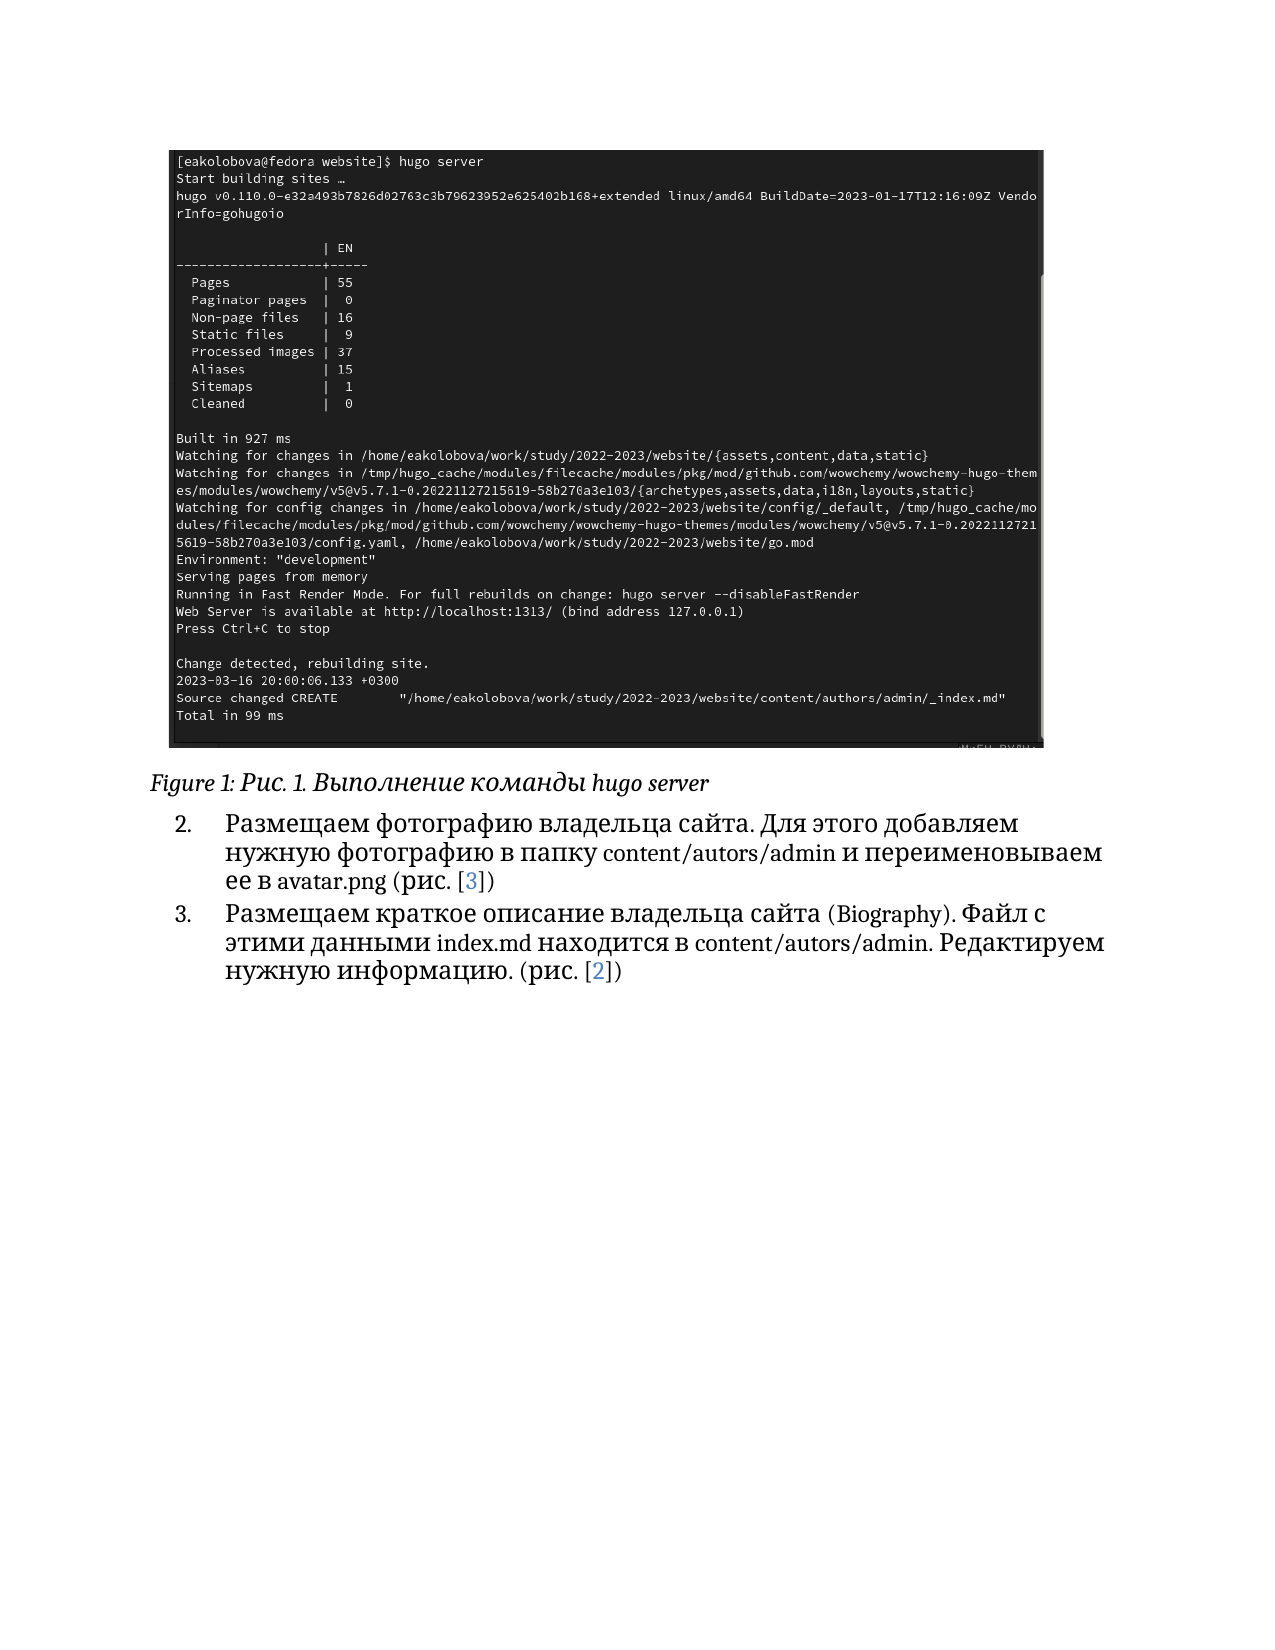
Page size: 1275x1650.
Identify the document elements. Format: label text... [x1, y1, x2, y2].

list Размещаем фотографию владельца сайта. Для этого добавляем нужную фотографию в папку content/autors/admin и переименовываем ее в avatar.png (рис. [3]) [175, 810, 1125, 896]
list Размещаем краткое описание владельца сайта (Biography). Файл с этими данными index.md находится в content/autors/admin. Редактируем нужную информацию. (рис. [2]) [175, 900, 1125, 986]
picture [168, 150, 1044, 748]
text Figure 1: Рис. 1. Выполнение команды hugo server [150, 768, 1125, 797]
